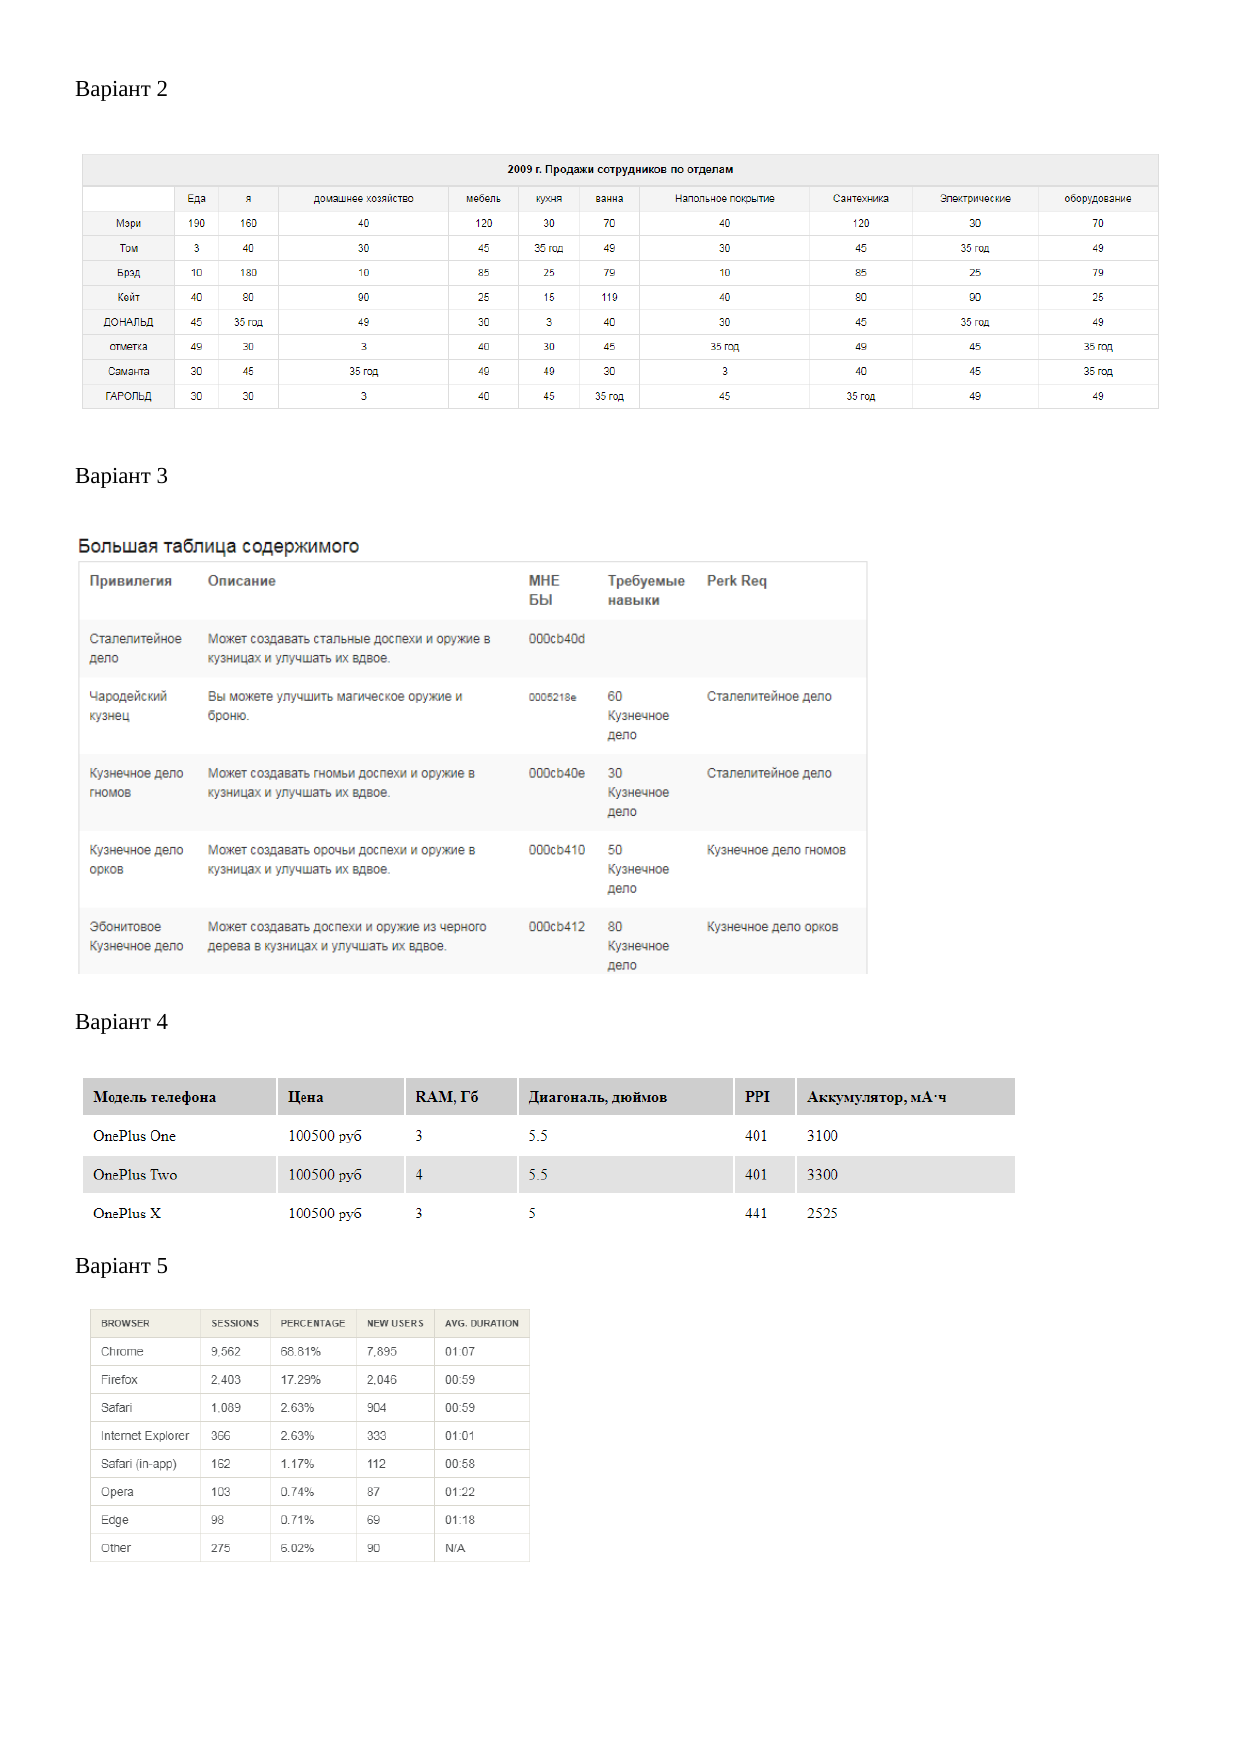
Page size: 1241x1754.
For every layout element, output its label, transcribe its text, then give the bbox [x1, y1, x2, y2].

picture [75, 522, 886, 974]
text Варіант 5 [75, 1252, 1165, 1278]
text Варіант 3 [75, 462, 1165, 489]
picture [75, 1302, 620, 1579]
text Варіант 2 [75, 75, 1165, 101]
text Варіант 4 [75, 1008, 1165, 1034]
picture [75, 1068, 1028, 1248]
picture [75, 135, 1165, 429]
